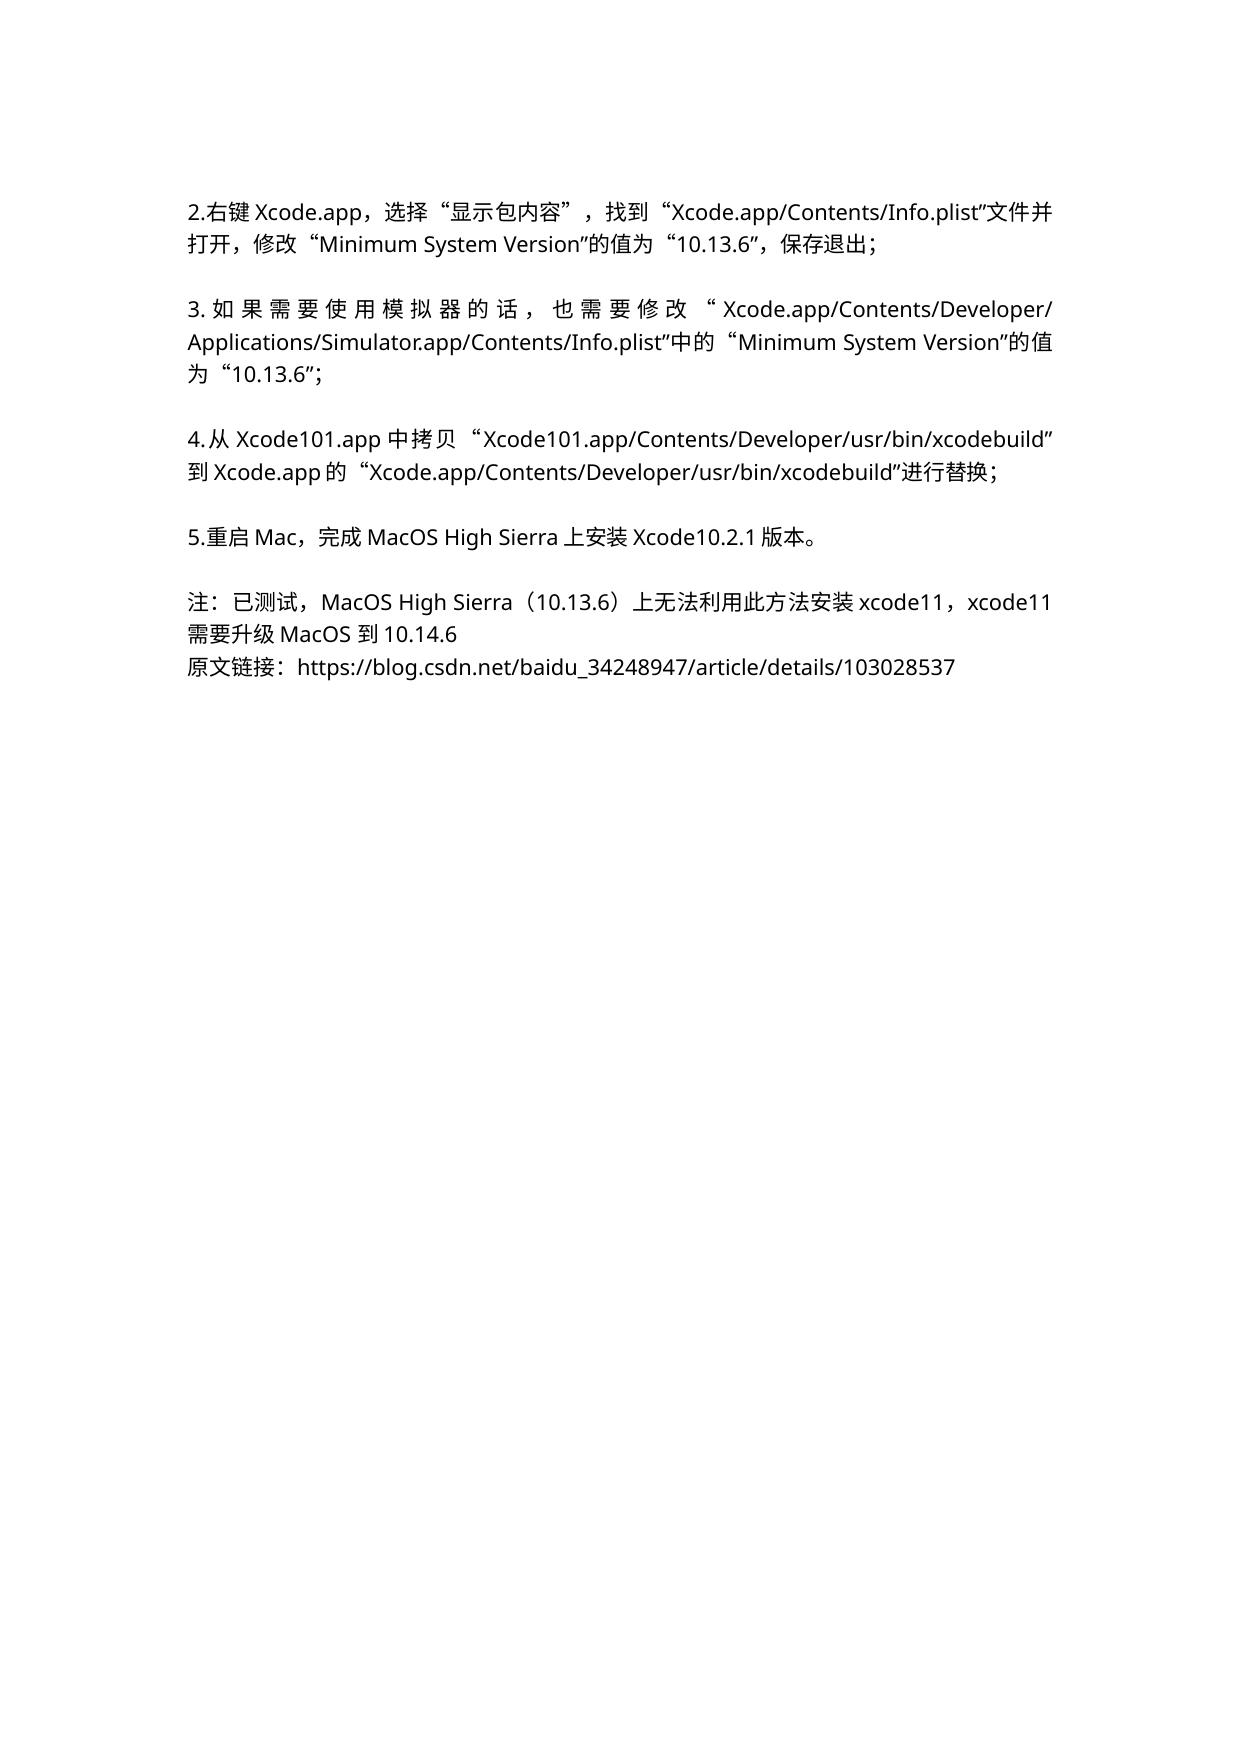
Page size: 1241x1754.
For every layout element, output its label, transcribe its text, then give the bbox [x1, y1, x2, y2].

text 4.从Xcode101.app中拷贝“Xcode101.app/Contents/Developer/usr/bin/xcodebuild”到Xcode.app的“Xcode.app/Contents/Developer/usr/bin/xcodebuild”进行替换； [187, 422, 1053, 487]
text 3.如果需要使用模拟器的话，也需要修改“Xcode.app/Contents/Developer/Applications/Simulator.app/Contents/Info.plist”中的“Minimum System Version”的值为“10.13.6”； [187, 292, 1053, 389]
text 原文链接：https://blog.csdn.net/baidu_34248947/article/details/103028537 [187, 649, 1053, 682]
text 2.右键Xcode.app，选择“显示包内容”，找到“Xcode.app/Contents/Info.plist”文件并打开，修改“Minimum System Version”的值为“10.13.6”，保存退出； [187, 194, 1053, 259]
text 5.重启Mac，完成MacOS High Sierra上安装Xcode10.2.1版本。 [187, 519, 1053, 552]
text 注：已测试，MacOS High Sierra（10.13.6）上无法利用此方法安装xcode11，xcode11需要升级MacOS 到10.14.6 [187, 584, 1053, 649]
